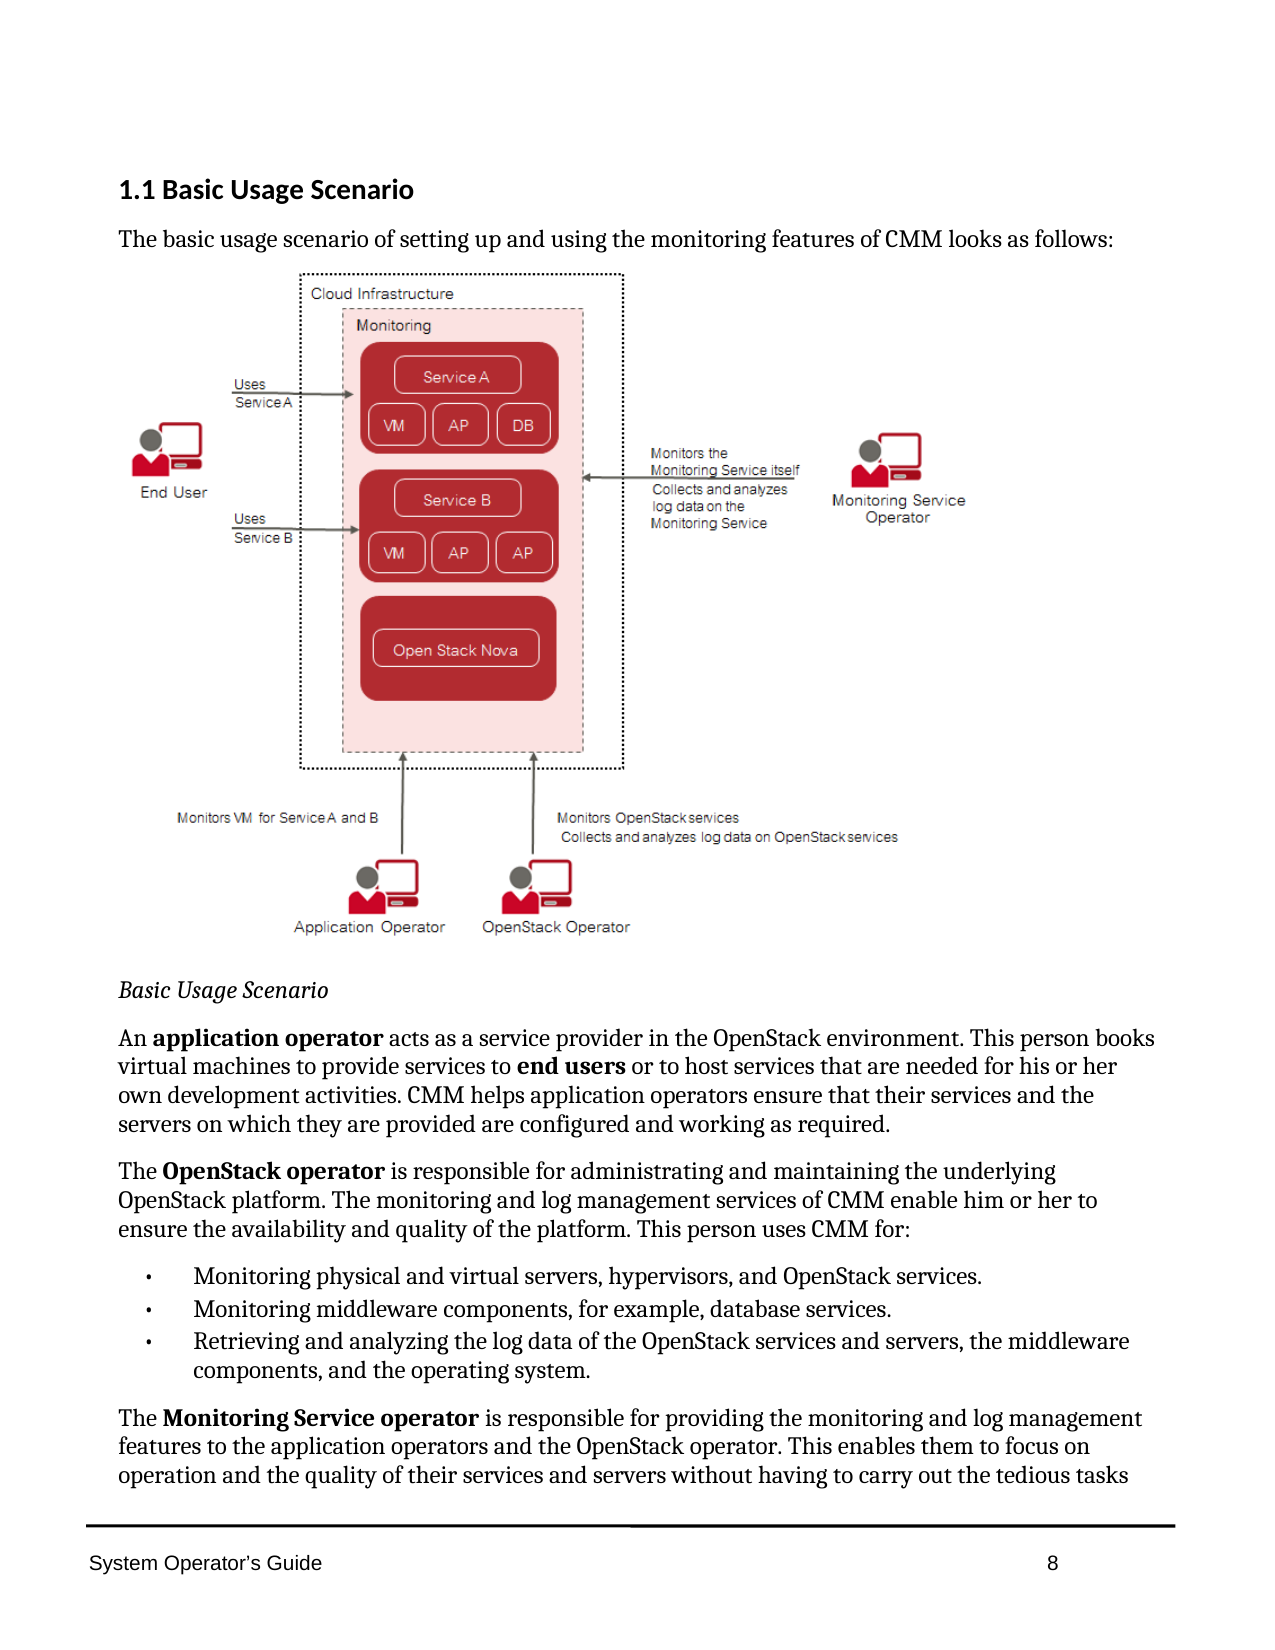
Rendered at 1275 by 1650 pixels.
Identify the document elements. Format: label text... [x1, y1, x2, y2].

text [118, 1403, 1157, 1490]
text The OpenStack operator is responsible for administrating and maintaining the underlying OpenStack platform. The monitoring and log management services of CMM enable him or her to ensure the availability and quality of the platform. This person uses CMM for: [118, 1157, 1157, 1243]
list Monitoring middleware components, for example, database services. [143, 1295, 1157, 1323]
text Basic Usage Scenario [118, 976, 1157, 1005]
text The basic usage scenario of setting up and using the monitoring features of CMM looks as follows: [118, 225, 1157, 254]
subtitle 1.1 Basic Usage Scenario [118, 171, 1157, 206]
list Monitoring physical and virtual servers, hypervisors, and OpenStack services. [143, 1262, 1157, 1291]
list Retrieving and analyzing the log data of the OpenStack services and servers, the middleware components, and the operating system. [143, 1327, 1157, 1385]
picture [118, 272, 994, 956]
text An application operator acts as a service provider in the OpenStack environment. This person books virtual machines to provide services to end users or to host services that are needed for his or her own development activities. CMM helps application operators ensure that their services and the servers on which they are provided are configured and working as required. [118, 1023, 1157, 1138]
